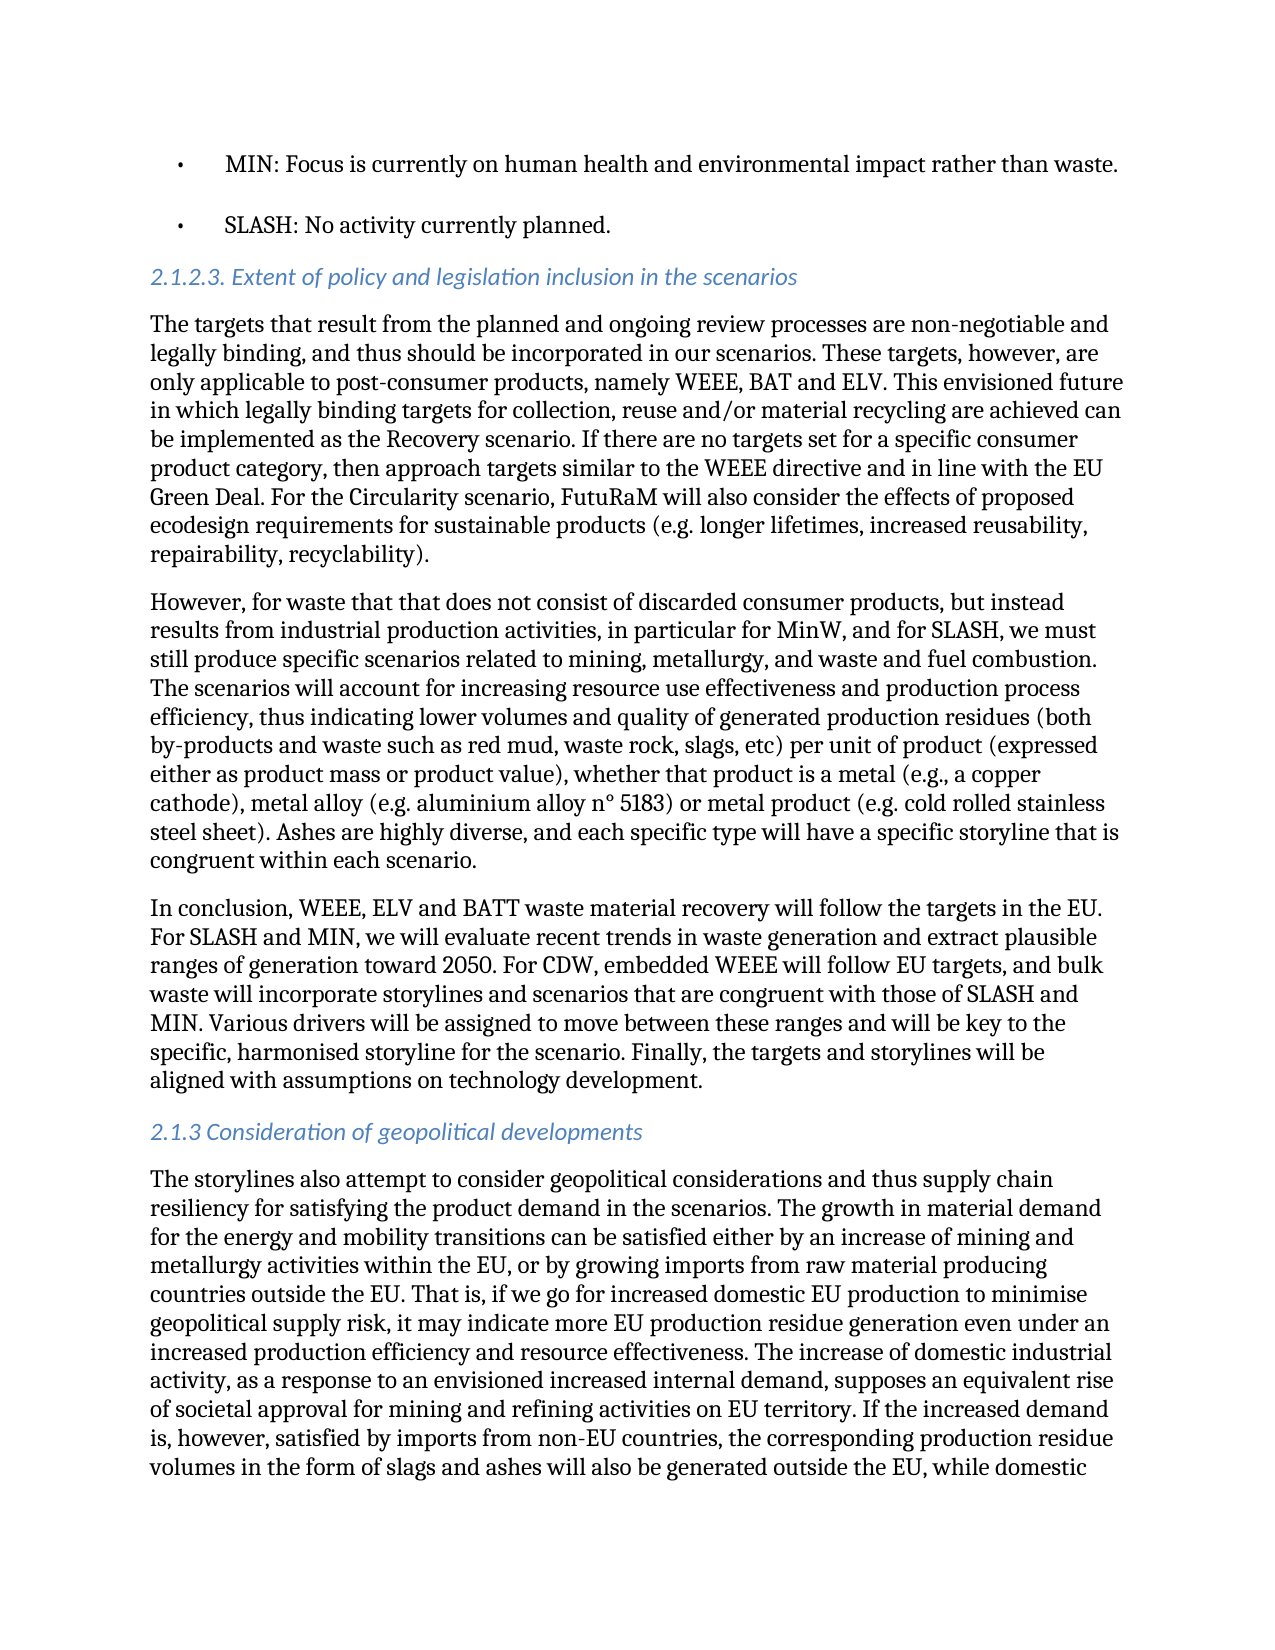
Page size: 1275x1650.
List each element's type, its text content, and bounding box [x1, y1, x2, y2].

subtitle 2.1.2.3. Extent of policy and legislation inclusion in the scenarios [150, 261, 1125, 291]
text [150, 1165, 1125, 1481]
text In conclusion, WEEE, ELV and BATT waste material recovery will follow the targets in the EU. For SLASH and MIN, we will evaluate recent trends in waste generation and extract plausible ranges of generation toward 2050. For CDW, embedded WEEE will follow EU targets, and bulk waste will incorporate storylines and scenarios that are congruent with those of SLASH and MIN. Various drivers will be assigned to move between these ranges and will be key to the specific, harmonised storyline for the scenario. Finally, the targets and storylines will be aligned with assumptions on technology development. [150, 894, 1125, 1095]
text The targets that result from the planned and ongoing review processes are non-negotiable and legally binding, and thus should be incorporated in our scenarios. These targets, however, are only applicable to post-consumer products, namely WEEE, BAT and ELV. This envisioned future in which legally binding targets for collection, reuse and/or material recycling are achieved can be implemented as the Recovery scenario. If there are no targets set for a specific consumer product category, then approach targets similar to the WEEE directive and in line with the EU Green Deal. For the Circularity scenario, FutuRaM will also consider the effects of proposed ecodesign requirements for sustainable products (e.g. longer lifetimes, increased reusability, repairability, recyclability). [150, 310, 1125, 569]
list SLASH: No activity currently planned. [175, 211, 1125, 240]
list MIN: Focus is currently on human health and environmental impact rather than waste. [175, 150, 1125, 207]
subtitle 2.1.3 Consideration of geopolitical developments [150, 1116, 1125, 1146]
text However, for waste that that does not consist of discarded consumer products, but instead results from industrial production activities, in particular for MinW, and for SLASH, we must still produce specific scenarios related to mining, metallurgy, and waste and fuel combustion. The scenarios will account for increasing resource use effectiveness and production process efficiency, thus indicating lower volumes and quality of generated production residues (both by-products and waste such as red mud, waste rock, slags, etc) per unit of product (expressed either as product mass or product value), whether that product is a metal (e.g., a copper cathode), metal alloy (e.g. aluminium alloy n° 5183) or metal product (e.g. cold rolled stainless steel sheet). Ashes are highly diverse, and each specific type will have a specific storyline that is congruent within each scenario. [150, 588, 1125, 875]
